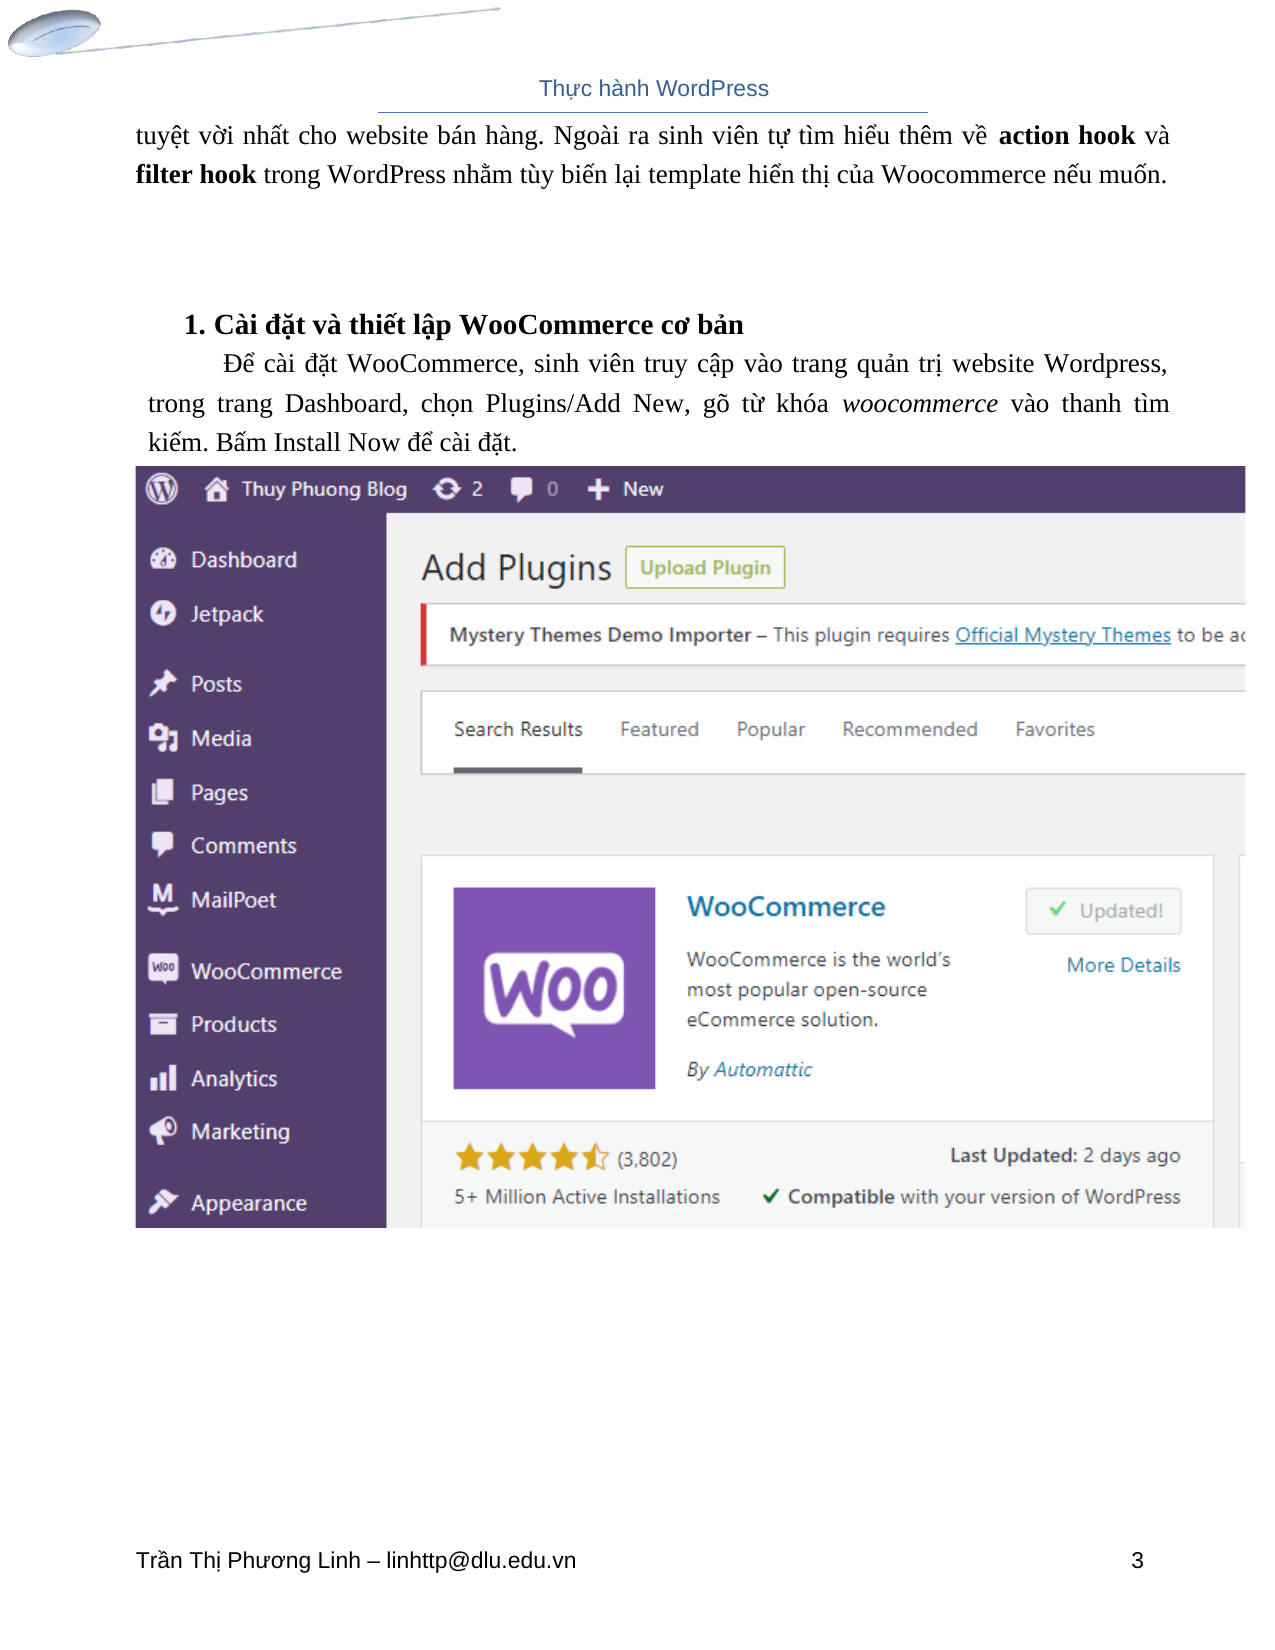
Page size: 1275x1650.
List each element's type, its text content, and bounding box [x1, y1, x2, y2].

subtitle 1. Cài đặt và thiết lập WooCommerce cơ bản [184, 307, 1169, 341]
picture [135, 466, 1246, 1228]
picture [3, 0, 501, 69]
text Để cài đặt WooCommerce, sinh viên truy cập vào trang quản trị website Wordpress, trong trang Dashboard, chọn Plugins/Add New, gõ từ khóa woocommerce vào thanh tìm kiếm. Bấm Install Now để cài đặt. [148, 347, 1170, 457]
